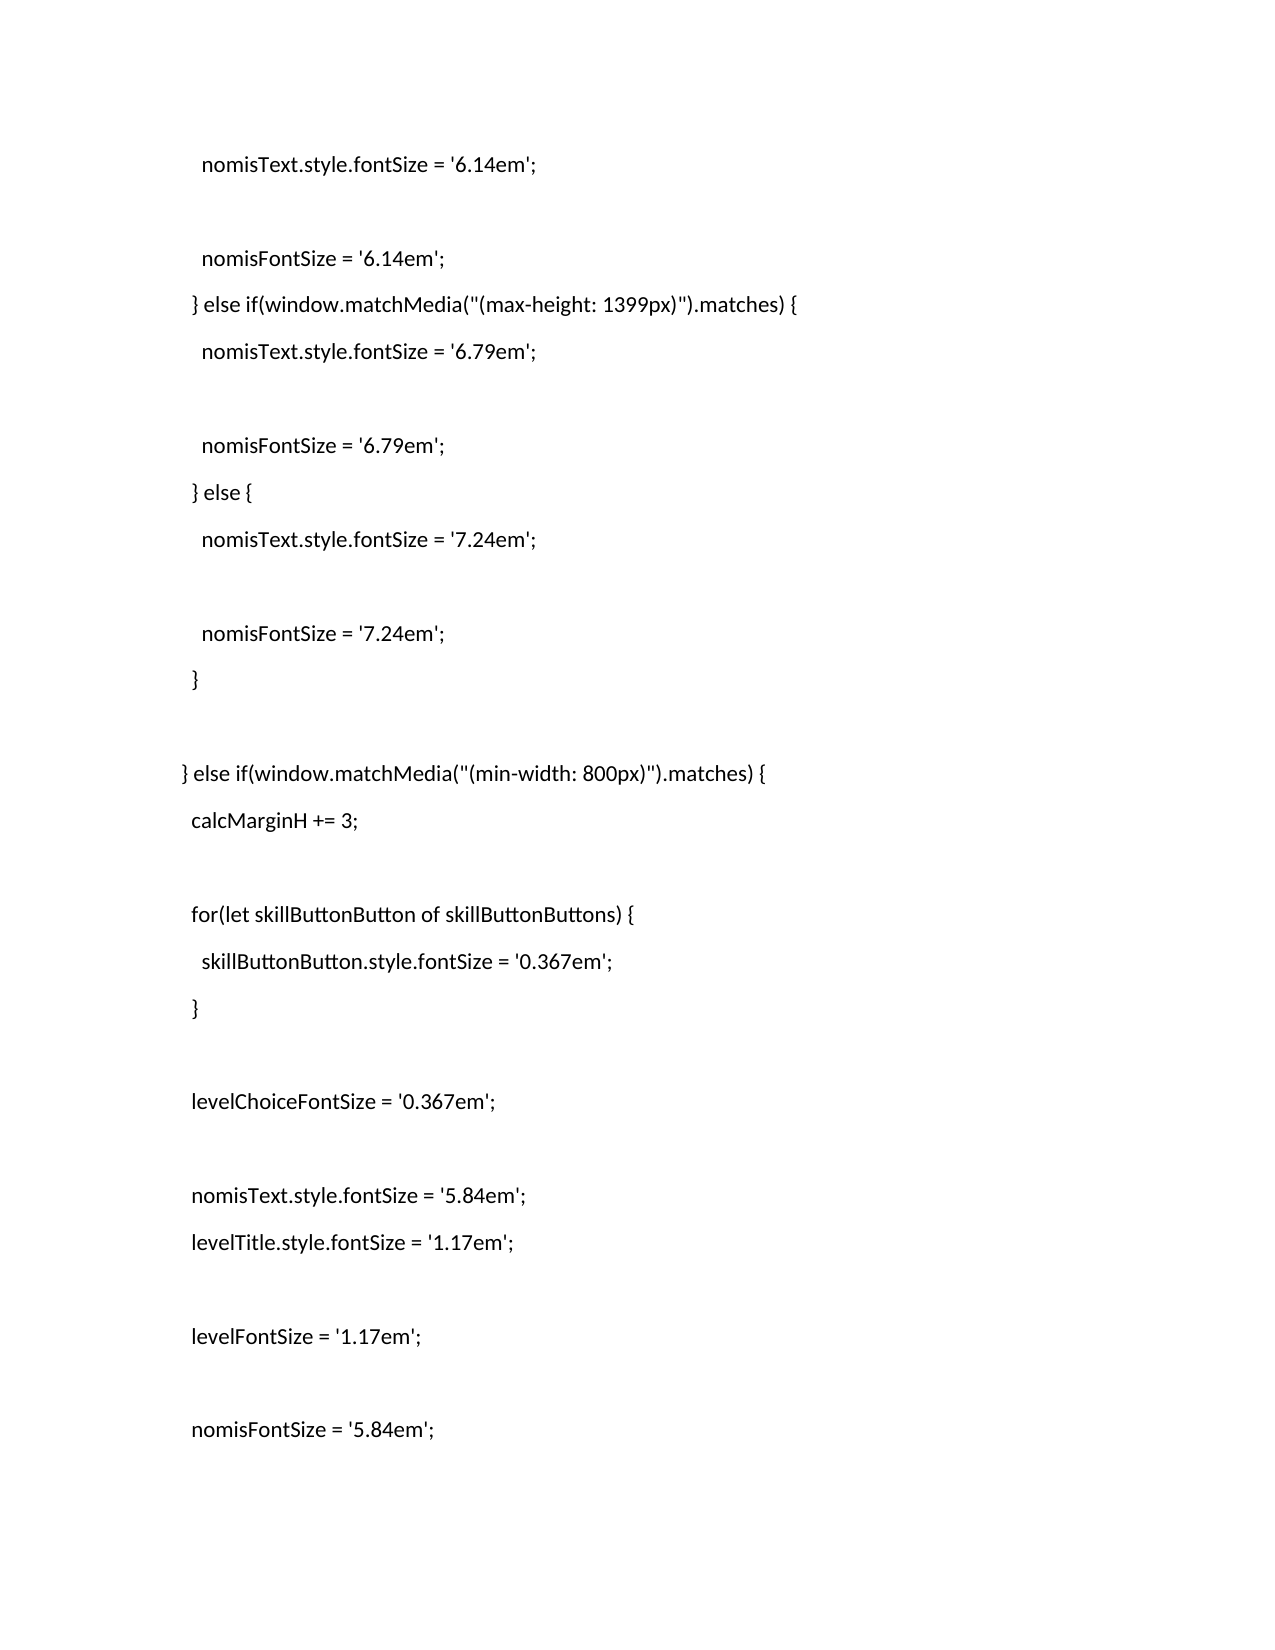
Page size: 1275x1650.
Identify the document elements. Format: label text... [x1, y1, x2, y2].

text levelChoiceFontSize = '0.367em'; [150, 1087, 1125, 1116]
text skillButtonButton.style.fontSize = '0.367em'; [150, 947, 1125, 975]
text nomisText.style.fontSize = '7.24em'; [150, 525, 1125, 553]
text levelFontSize = '1.17em'; [150, 1322, 1125, 1350]
text for(let skillButtonButton of skillButtonButtons) { [150, 900, 1125, 928]
text levelTitle.style.fontSize = '1.17em'; [150, 1228, 1125, 1256]
text } [150, 666, 1125, 694]
text } else { [150, 478, 1125, 506]
text nomisFontSize = '7.24em'; [150, 619, 1125, 647]
text nomisText.style.fontSize = '6.14em'; [150, 150, 1125, 178]
text } else if(window.matchMedia("(max-height: 1399px)").matches) { [150, 291, 1125, 319]
text calcMarginH += 3; [150, 806, 1125, 834]
text nomisFontSize = '5.84em'; [150, 1416, 1125, 1444]
text nomisFontSize = '6.14em'; [150, 244, 1125, 272]
text nomisFontSize = '6.79em'; [150, 431, 1125, 459]
text } else if(window.matchMedia("(min-width: 800px)").matches) { [150, 759, 1125, 787]
text nomisText.style.fontSize = '5.84em'; [150, 1181, 1125, 1209]
text } [150, 994, 1125, 1022]
text nomisText.style.fontSize = '6.79em'; [150, 337, 1125, 366]
